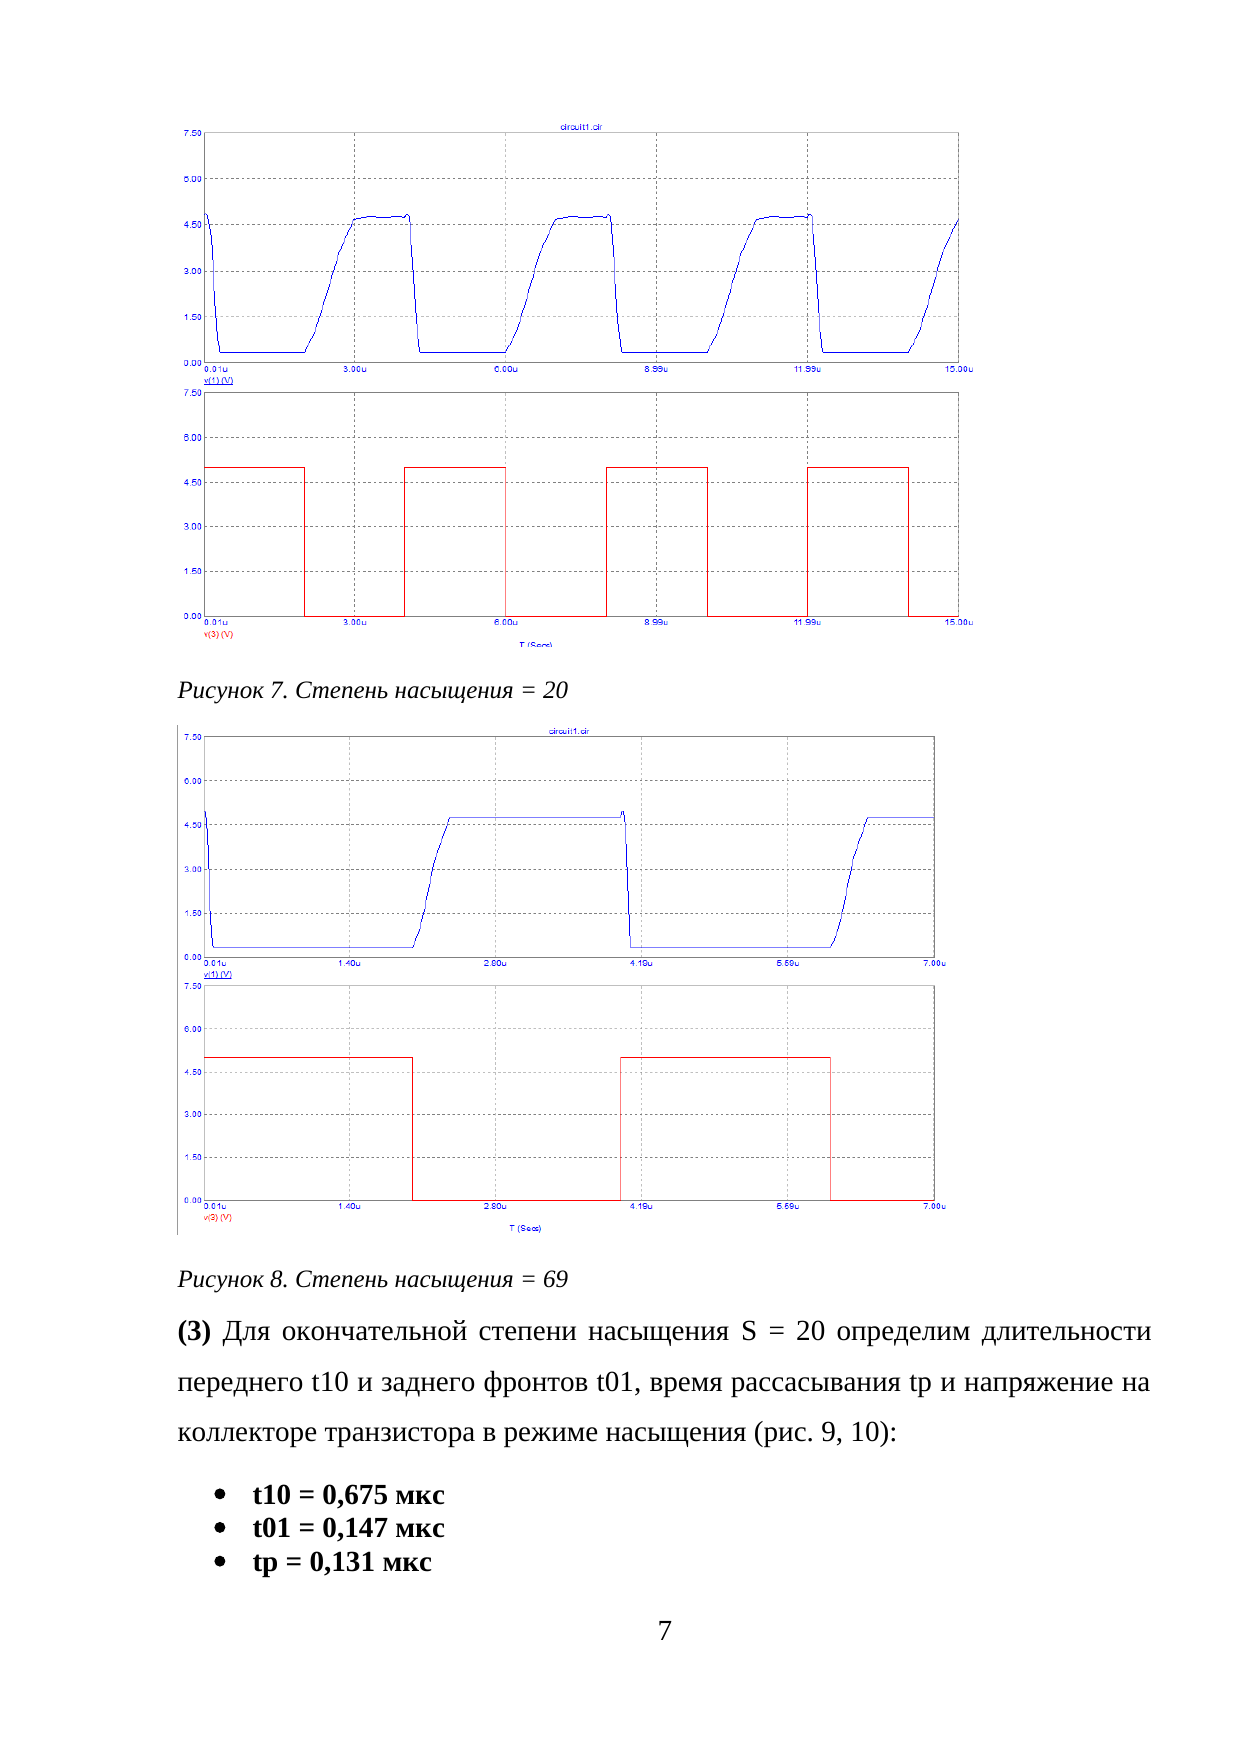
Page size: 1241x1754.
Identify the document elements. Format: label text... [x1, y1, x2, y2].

picture [177, 118, 980, 647]
text Рисунок 7. Степень насыщения = 20 [177, 676, 1152, 704]
list tp = 0,131 мкс [215, 1544, 1152, 1578]
picture [177, 725, 955, 1235]
text Рисунок 8. Степень насыщения = 69 [177, 1264, 1152, 1292]
list t10 = 0,675 мкс [215, 1477, 1152, 1510]
list t01 = 0,147 мкс [215, 1510, 1152, 1544]
text (3) Для окончательной степени насыщения S = 20 определим длительности переднего t10 и заднего фронтов t01, время рассасывания tр и напряжение на коллекторе транзистора в режиме насыщения (рис. 9, 10): [177, 1313, 1152, 1447]
